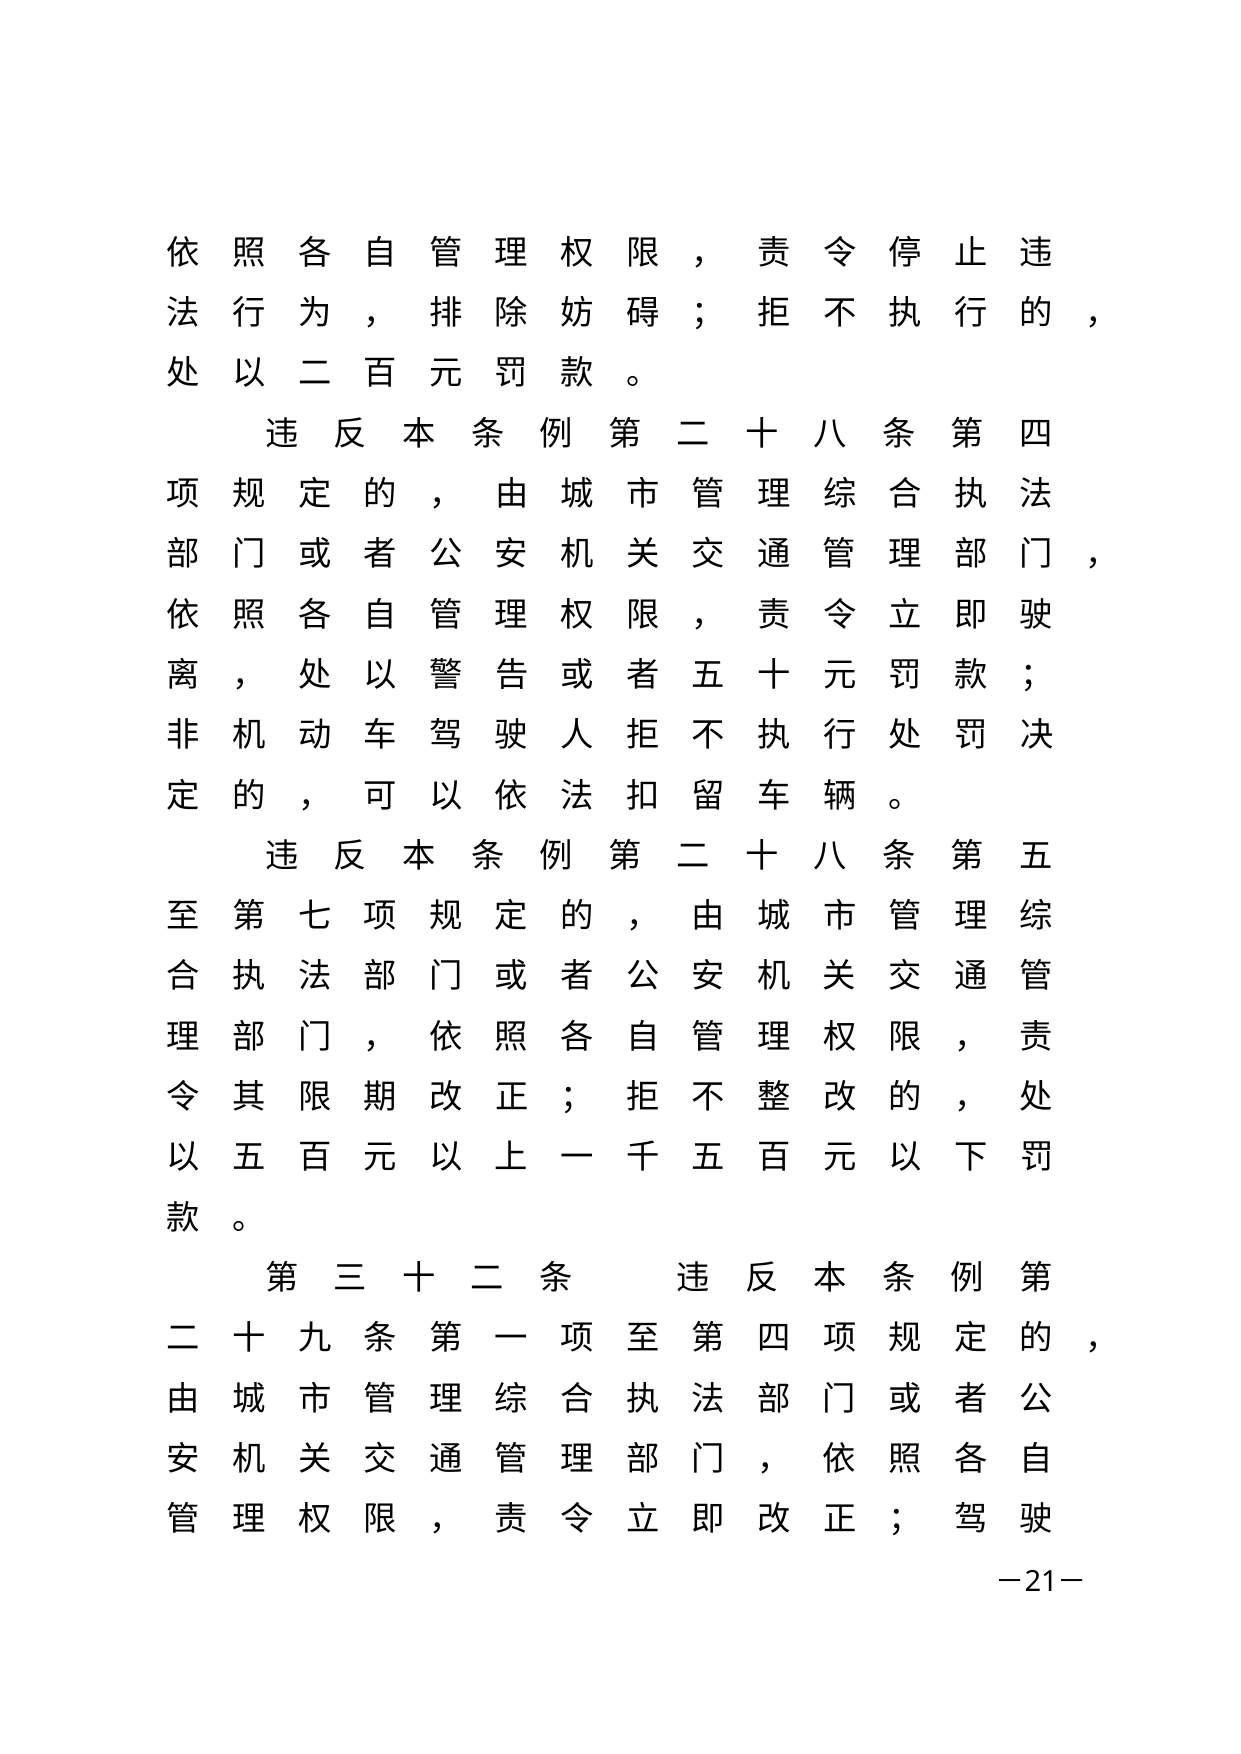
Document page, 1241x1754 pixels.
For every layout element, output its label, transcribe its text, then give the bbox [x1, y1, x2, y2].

text 第三十二条 违反本条例第二十九条第一项至第四项规定的，由城市管理综合执法部门或者公安机关交通管理部门，依照各自管理权限，责令立即改正；驾驶人不在现场或者虽在现场但拒绝立即改正的，依照相关法律法规的规定进行处罚。 [167, 1245, 1085, 1546]
text 违反本条例第二十八条第三项规定的，由城市管理综合执法部门或者公安机关交通管理部门，依照各自管理权限，责令停止违法行为，排除妨碍；拒不执行的，处以二百元罚款。 [167, 219, 1085, 400]
text 违反本条例第二十八条第四项规定的，由城市管理综合执法部门或者公安机关交通管理部门，依照各自管理权限，责令立即驶离，处以警告或者五十元罚款；非机动车驾驶人拒不执行处罚决定的，可以依法扣留车辆。 [167, 400, 1085, 823]
text 违反本条例第二十八条第五至第七项规定的，由城市管理综合执法部门或者公安机关交通管理部门，依照各自管理权限，责令其限期改正；拒不整改的，处以五百元以上一千五百元以下罚款。 [167, 823, 1085, 1245]
